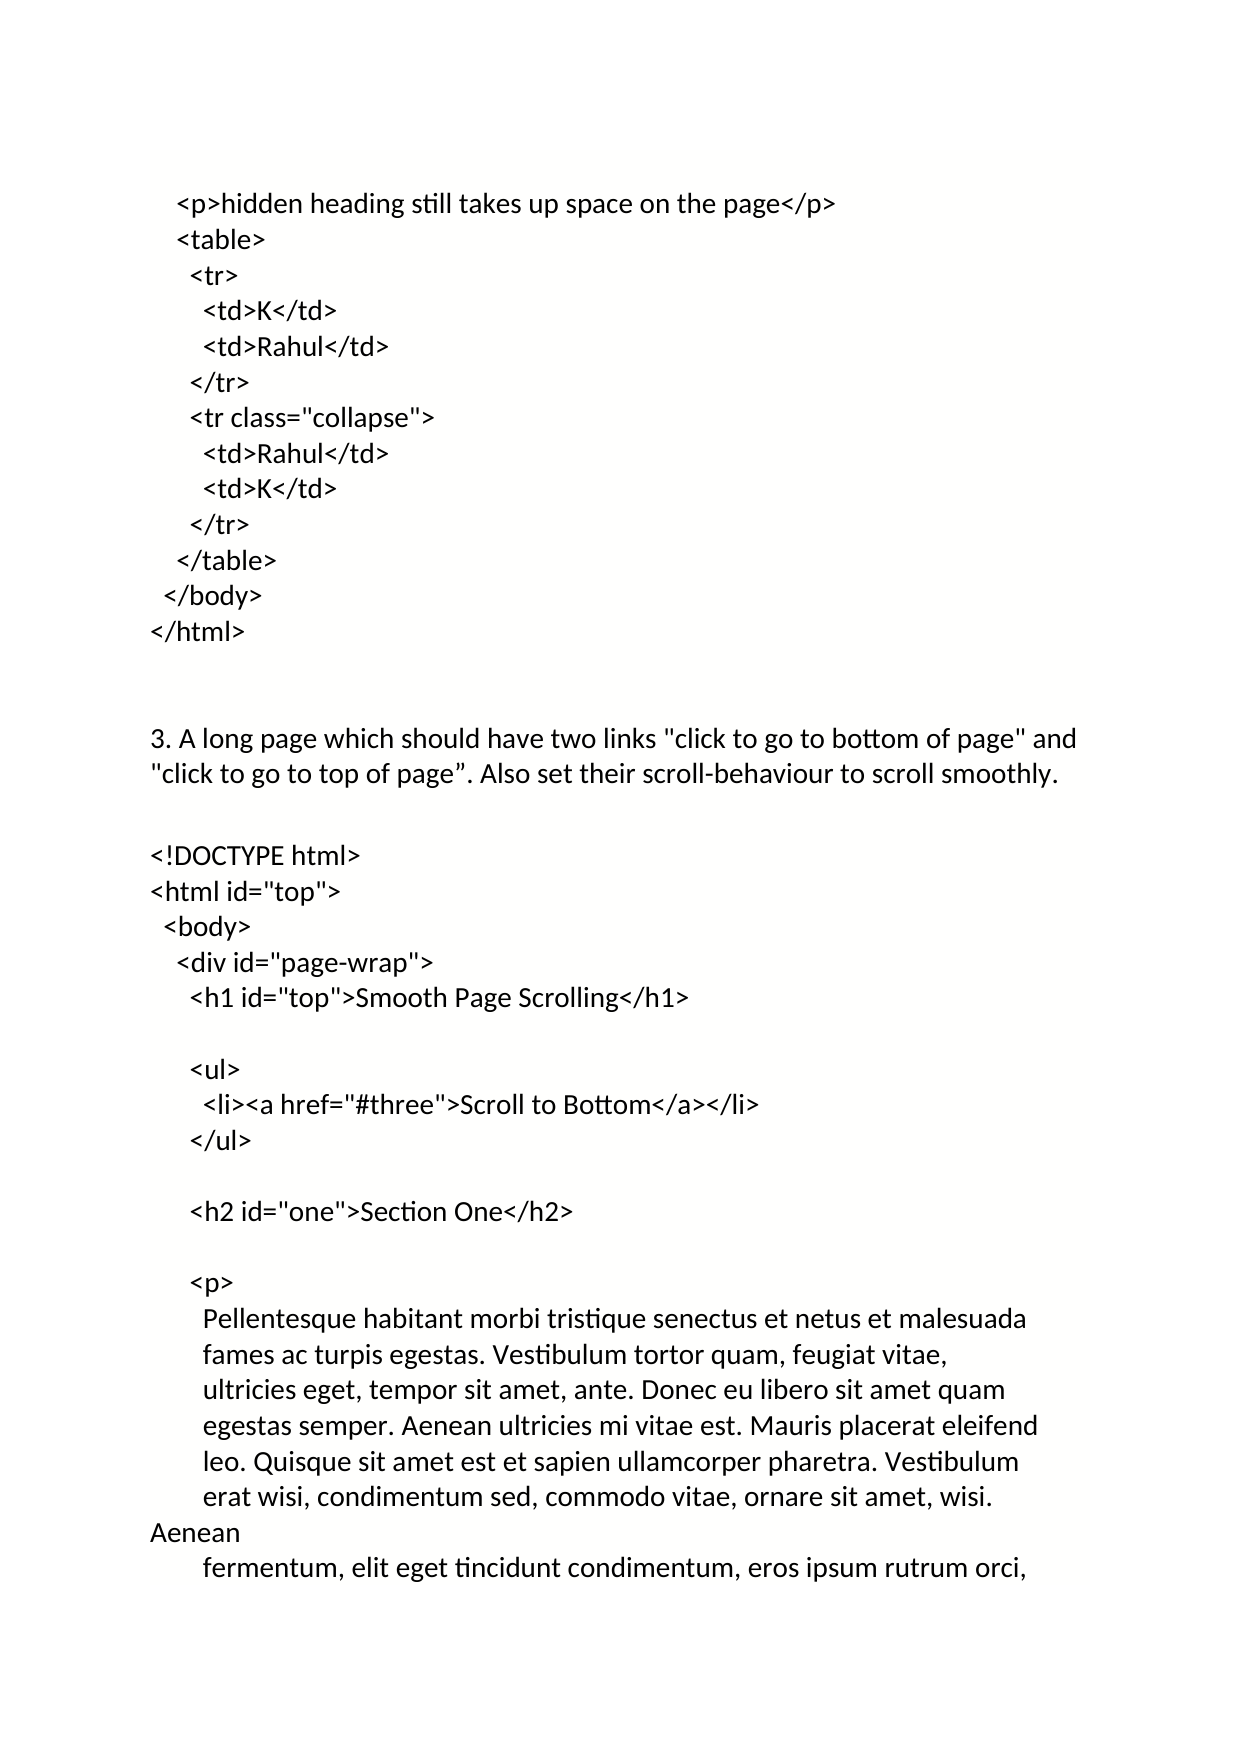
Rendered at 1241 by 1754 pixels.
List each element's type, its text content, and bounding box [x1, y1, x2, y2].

text egestas semper. Aenean ultricies mi vitae est. Mauris placerat eleifend [150, 1407, 1090, 1443]
text ultricies eget, tempor sit amet, ante. Donec eu libero sit amet quam [150, 1371, 1090, 1407]
text fermentum, elit eget tincidunt condimentum, eros ipsum rutrum orci, [150, 1549, 1090, 1585]
text <h1 id="top">Smooth Page Scrolling</h1> [150, 979, 1090, 1015]
text <td>Rahul</td> [150, 328, 1090, 364]
text Pellentesque habitant morbi tristique senectus et netus et malesuada [150, 1300, 1090, 1336]
text </tr> [150, 506, 1090, 542]
text <td>Rahul</td> [150, 435, 1090, 471]
text <td>K</td> [150, 292, 1090, 328]
text <!DOCTYPE html> [150, 837, 1090, 873]
text erat wisi, condimentum sed, commodo vitae, ornare sit amet, wisi. Aenean [150, 1478, 1090, 1549]
text </ul> [150, 1122, 1090, 1158]
text <ul> [150, 1051, 1090, 1086]
text <tr class="collapse"> [150, 399, 1090, 435]
text </table> [150, 542, 1090, 577]
text <html id="top"> [150, 873, 1090, 908]
text <tr> [150, 257, 1090, 292]
text <h2 id="one">Section One</h2> [150, 1193, 1090, 1229]
text <table> [150, 221, 1090, 257]
text <li><a href="#three">Scroll to Bottom</a></li> [150, 1086, 1090, 1122]
text 3. A long page which should have two links "click to go to bottom of page" and "click to go to top of page”. Also set their scroll-behaviour to scroll smoothly. [150, 720, 1090, 791]
text leo. Quisque sit amet est et sapien ullamcorper pharetra. Vestibulum [150, 1443, 1090, 1478]
text </html> [150, 613, 1090, 649]
text <td>K</td> [150, 471, 1090, 506]
text <p>hidden heading still takes up space on the page</p> [150, 186, 1090, 221]
text fames ac turpis egestas. Vestibulum tortor quam, feugiat vitae, [150, 1336, 1090, 1371]
text <p> [150, 1264, 1090, 1300]
text </tr> [150, 364, 1090, 399]
text </body> [150, 577, 1090, 613]
text <div id="page-wrap"> [150, 944, 1090, 979]
text <body> [150, 908, 1090, 944]
